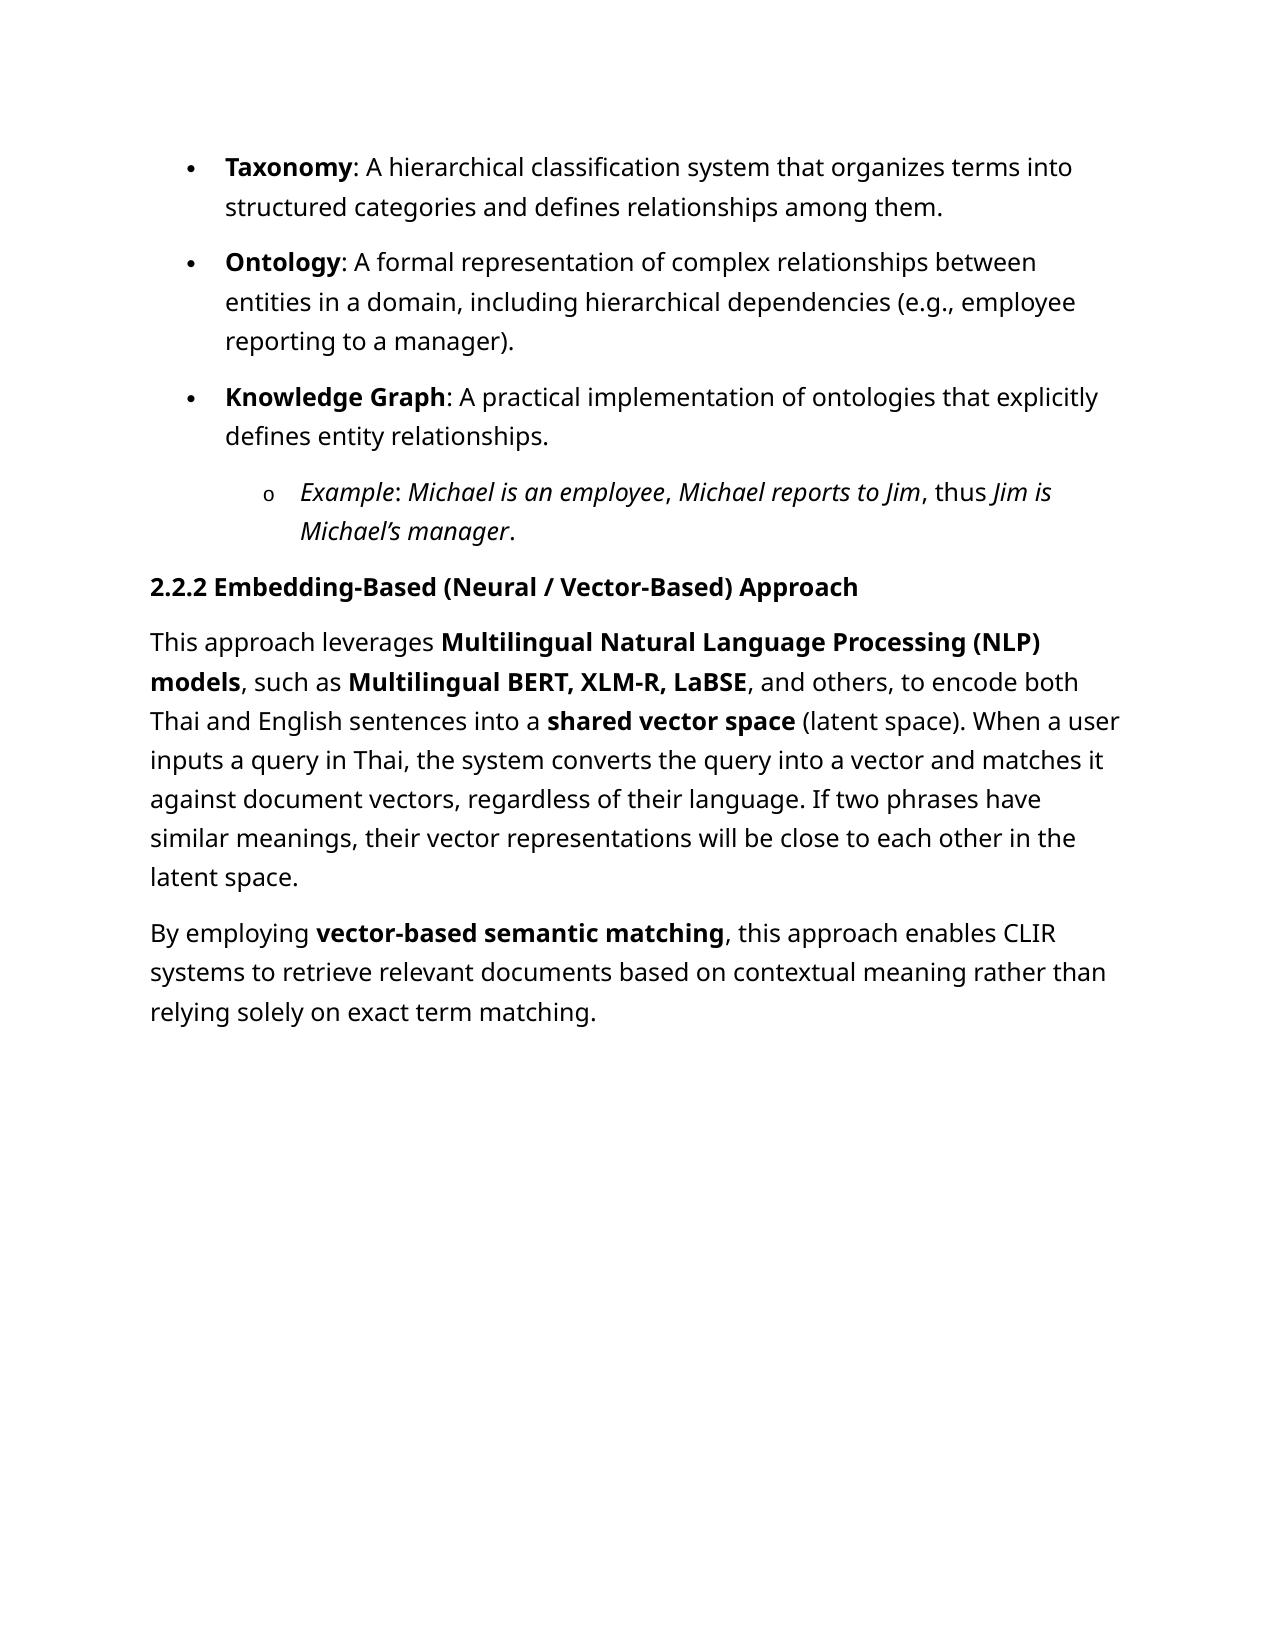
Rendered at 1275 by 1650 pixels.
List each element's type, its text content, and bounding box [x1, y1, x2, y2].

list Knowledge Graph: A practical implementation of ontologies that explicitly defines entity relationships. [187, 379, 1125, 452]
text This approach leverages Multilingual Natural Language Processing (NLP) models, such as Multilingual BERT, XLM-R, LaBSE, and others, to encode both Thai and English sentences into a shared vector space (latent space). When a user inputs a query in Thai, the system converts the query into a vector and matches it against document vectors, regardless of their language. If two phrases have similar meanings, their vector representations will be close to each other in the latent space. [150, 625, 1125, 894]
list Example: Michael is an employee, Michael reports to Jim, thus Jim is Michael’s manager. [262, 474, 1125, 547]
text 2.2.2 Embedding-Based (Neural / Vector-Based) Approach [150, 569, 1125, 603]
text By employing vector-based semantic matching, this approach enables CLIR systems to retrieve relevant documents based on contextual meaning rather than relying solely on exact term matching. [150, 916, 1125, 1028]
list Taxonomy: A hierarchical classification system that organizes terms into structured categories and defines relationships among them. [187, 150, 1125, 223]
list Ontology: A formal representation of complex relationships between entities in a domain, including hierarchical dependencies (e.g., employee reporting to a manager). [187, 245, 1125, 357]
